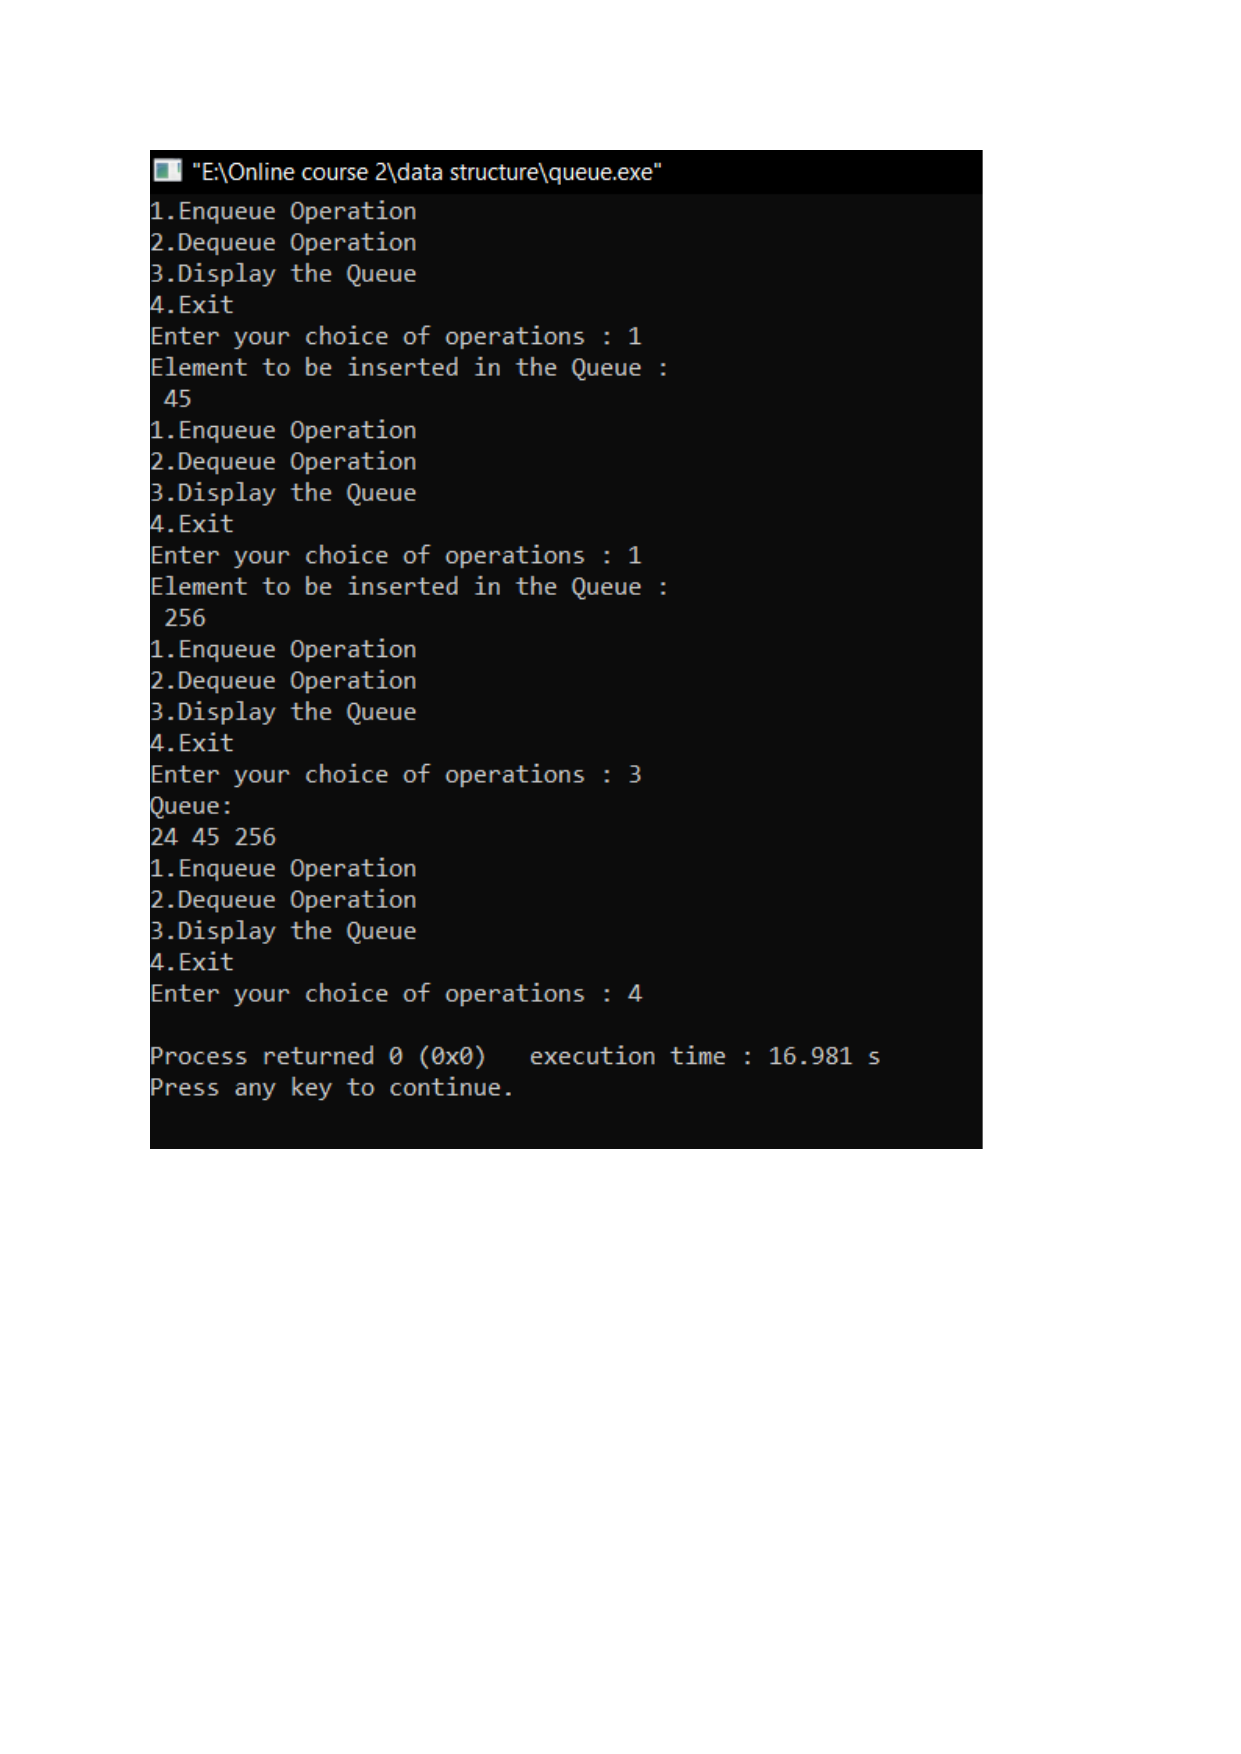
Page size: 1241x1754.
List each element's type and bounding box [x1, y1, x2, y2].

picture [150, 150, 983, 1149]
